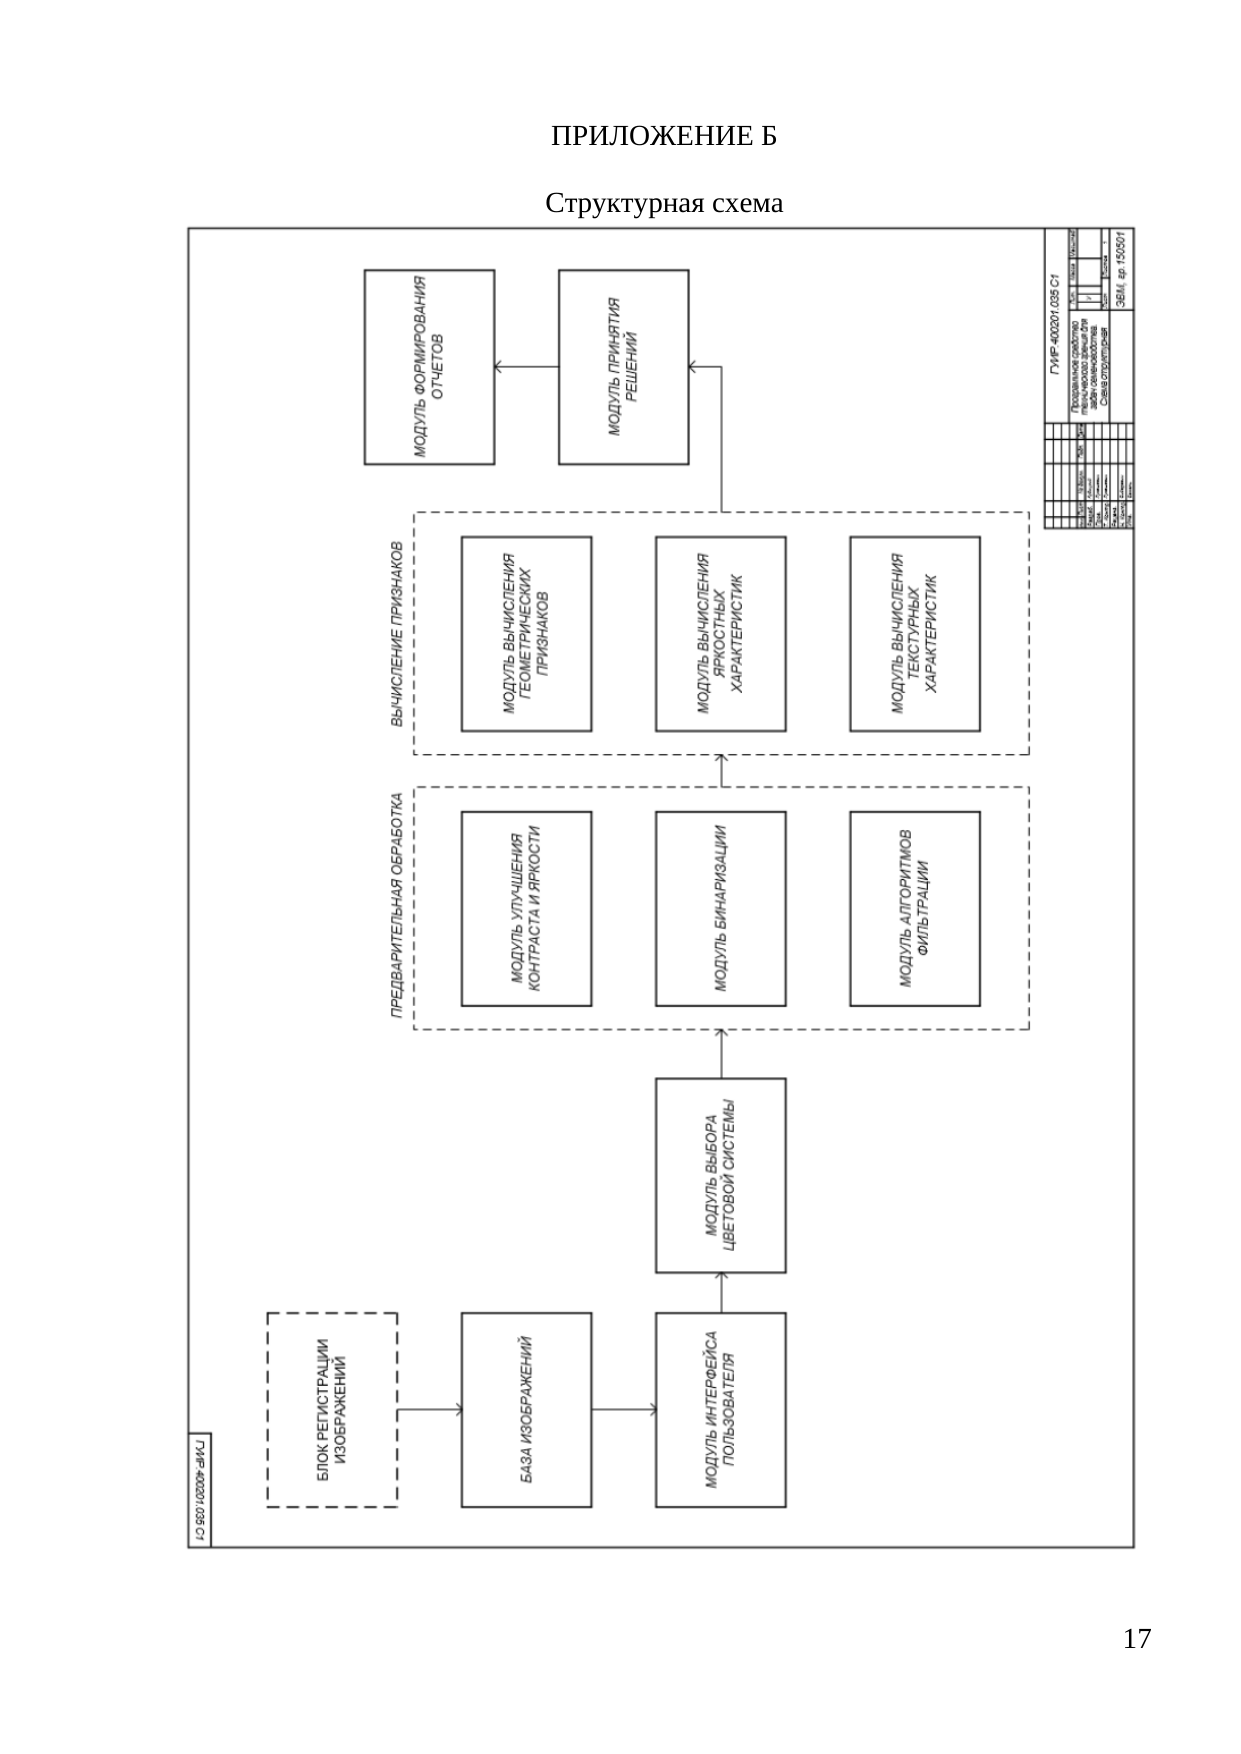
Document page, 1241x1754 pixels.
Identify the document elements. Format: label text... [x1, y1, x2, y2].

text Структурная схема [177, 185, 1152, 219]
picture [179, 221, 1139, 1556]
text ПРИЛОЖЕНИЕ Б [177, 118, 1152, 152]
